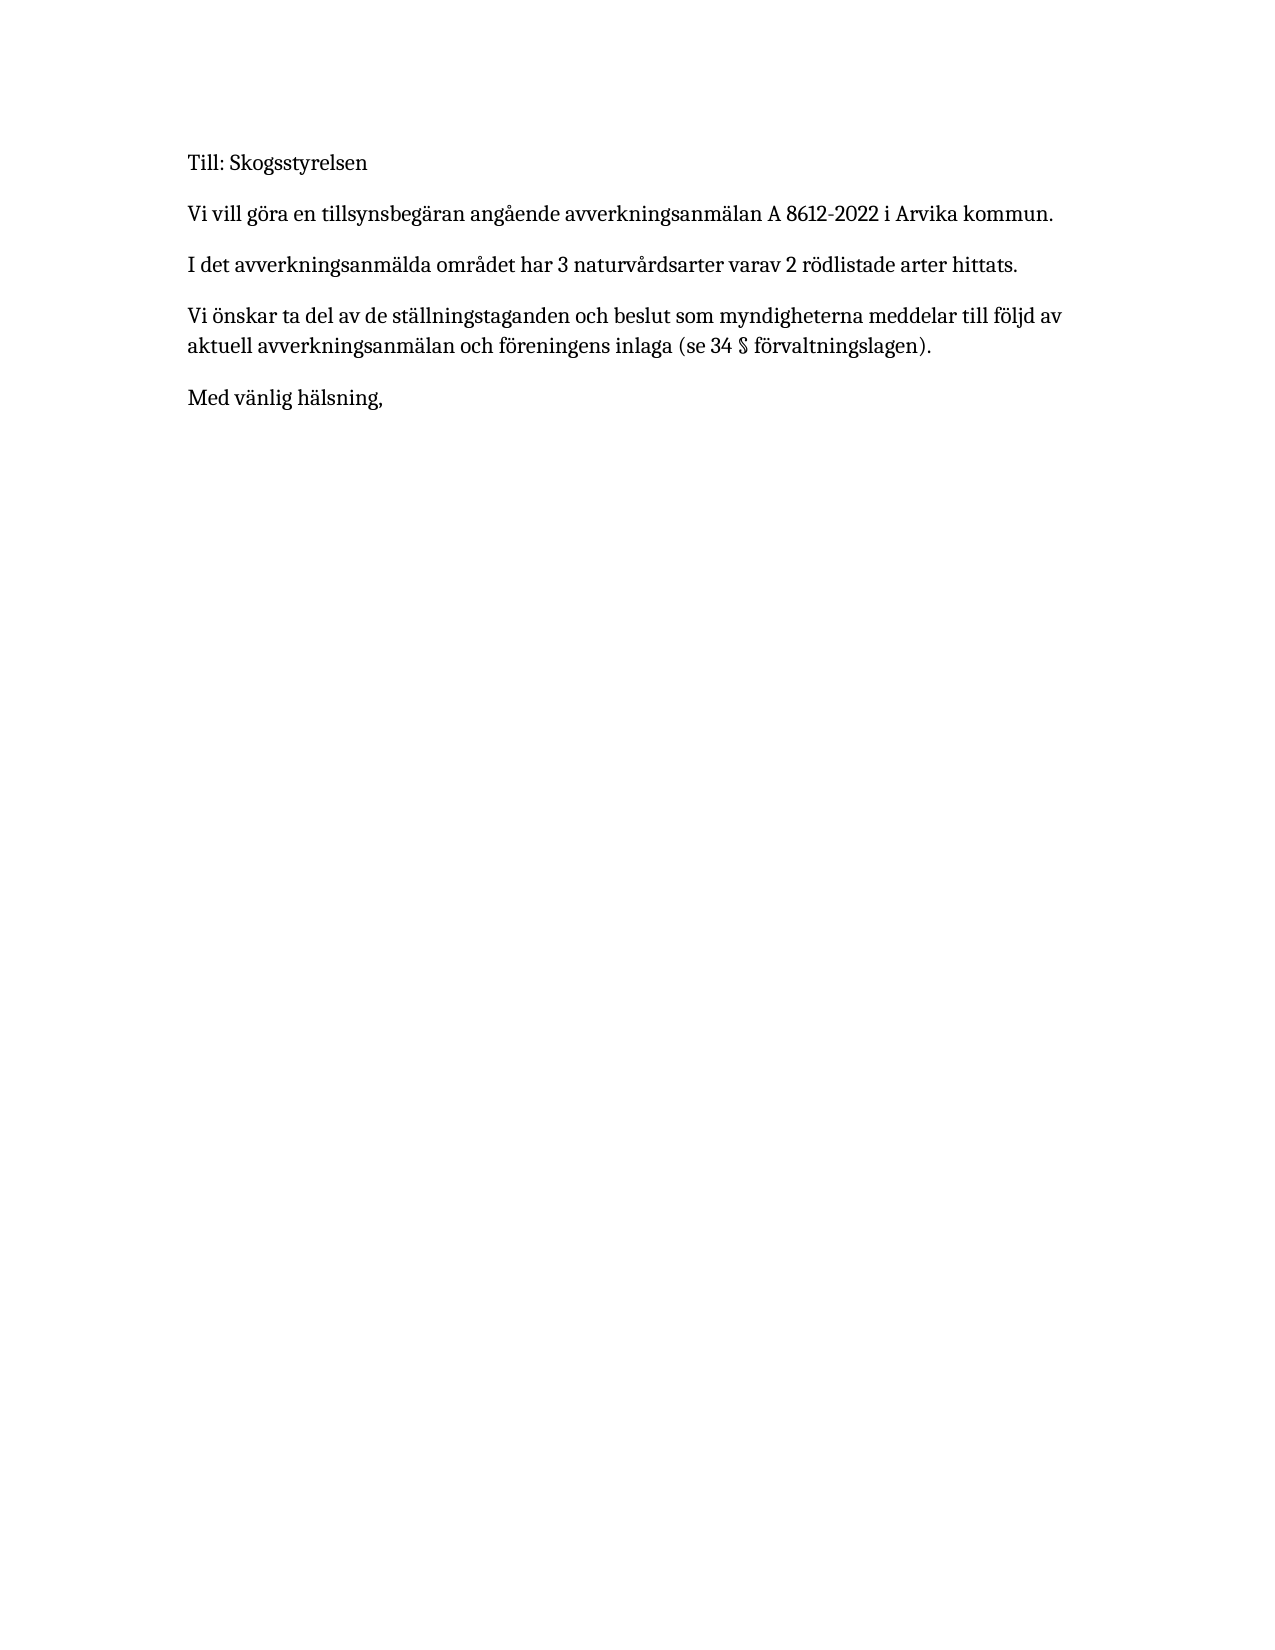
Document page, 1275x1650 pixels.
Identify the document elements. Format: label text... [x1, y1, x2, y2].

text Till: Skogsstyrelsen [187, 150, 1087, 176]
text Med vänlig hälsning, [187, 384, 1087, 441]
text Vi vill göra en tillsynsbegäran angående avverkningsanmälan A 8612-2022 i Arvika kommun. [187, 201, 1087, 227]
text I det avverkningsanmälda området har 3 naturvårdsarter varav 2 rödlistade arter hittats. [187, 252, 1087, 278]
text Vi önskar ta del av de ställningstaganden och beslut som myndigheterna meddelar till följd av aktuell avverkningsanmälan och föreningens inlaga (se 34 § förvaltningslagen). [187, 303, 1087, 360]
